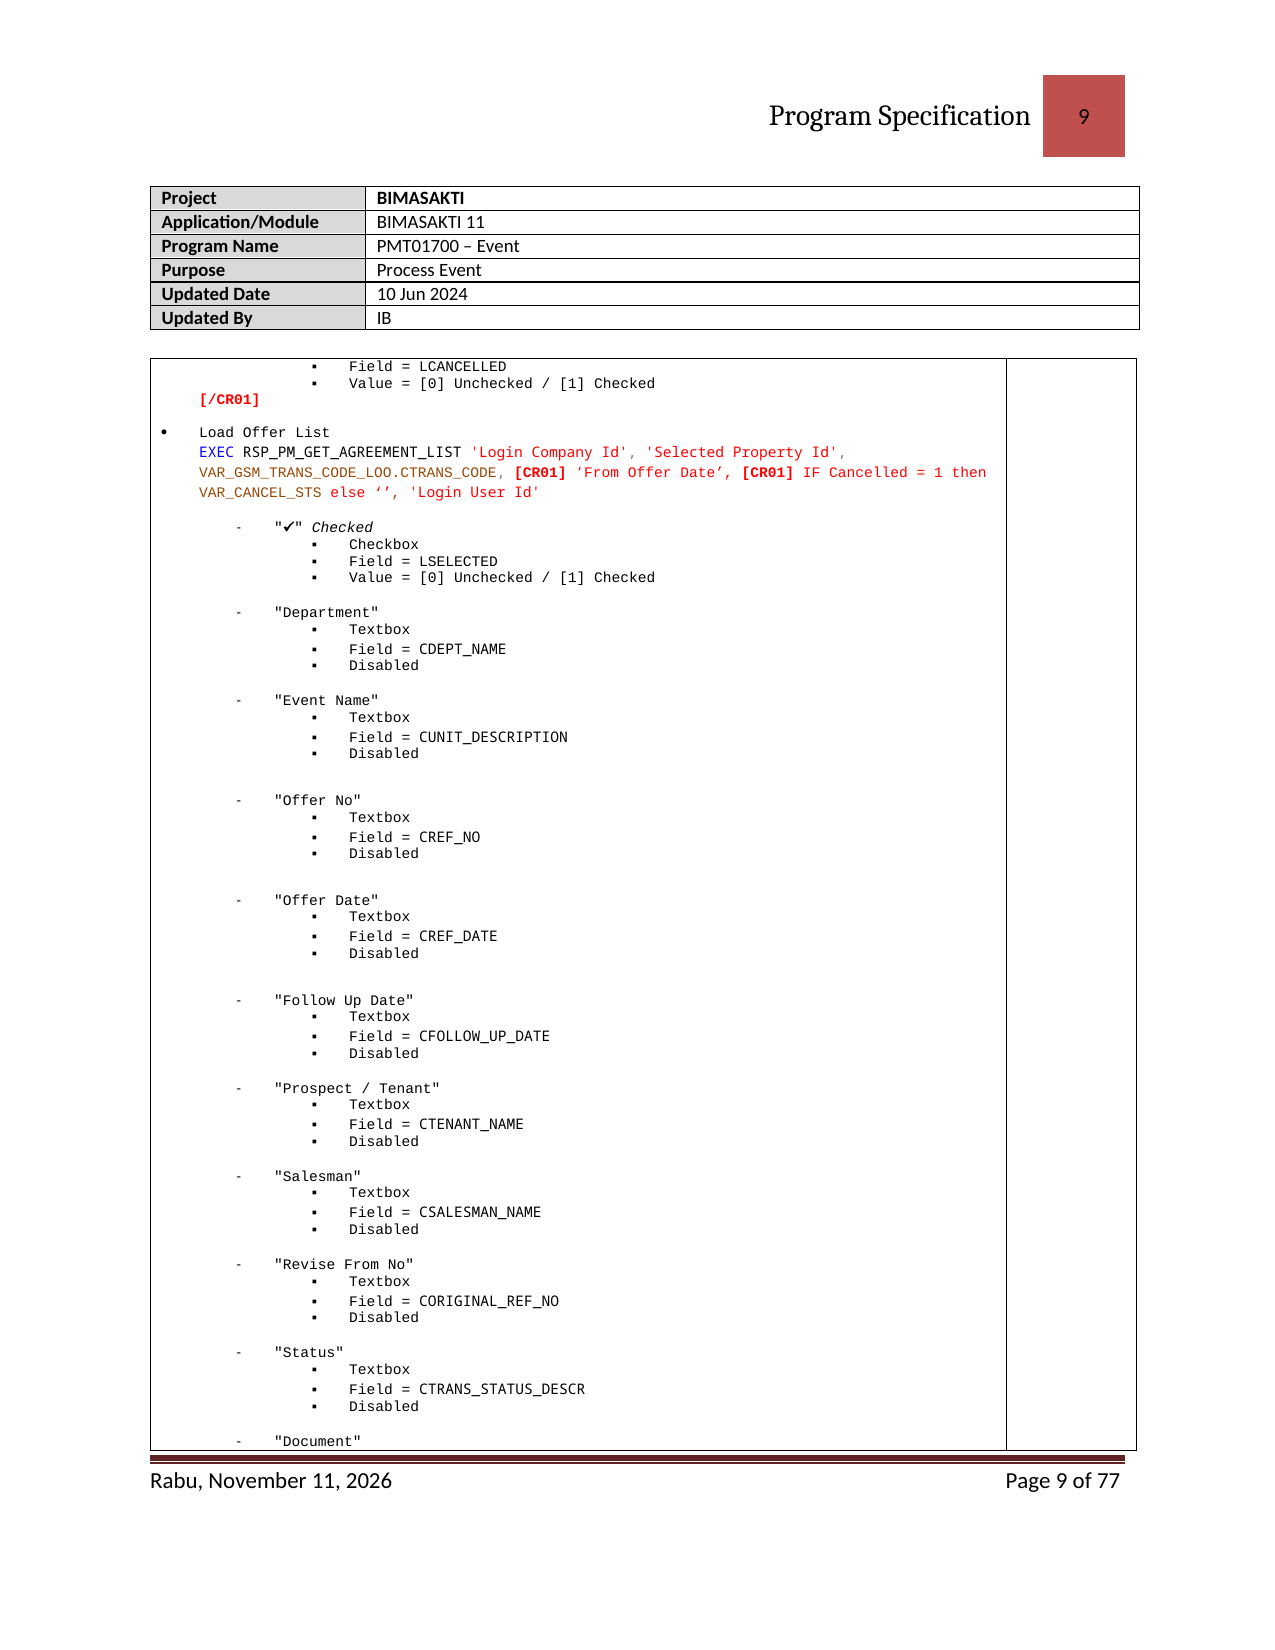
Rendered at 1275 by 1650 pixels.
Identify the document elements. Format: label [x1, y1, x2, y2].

table_cell [151, 359, 1006, 1450]
table_cell [1007, 359, 1136, 1450]
